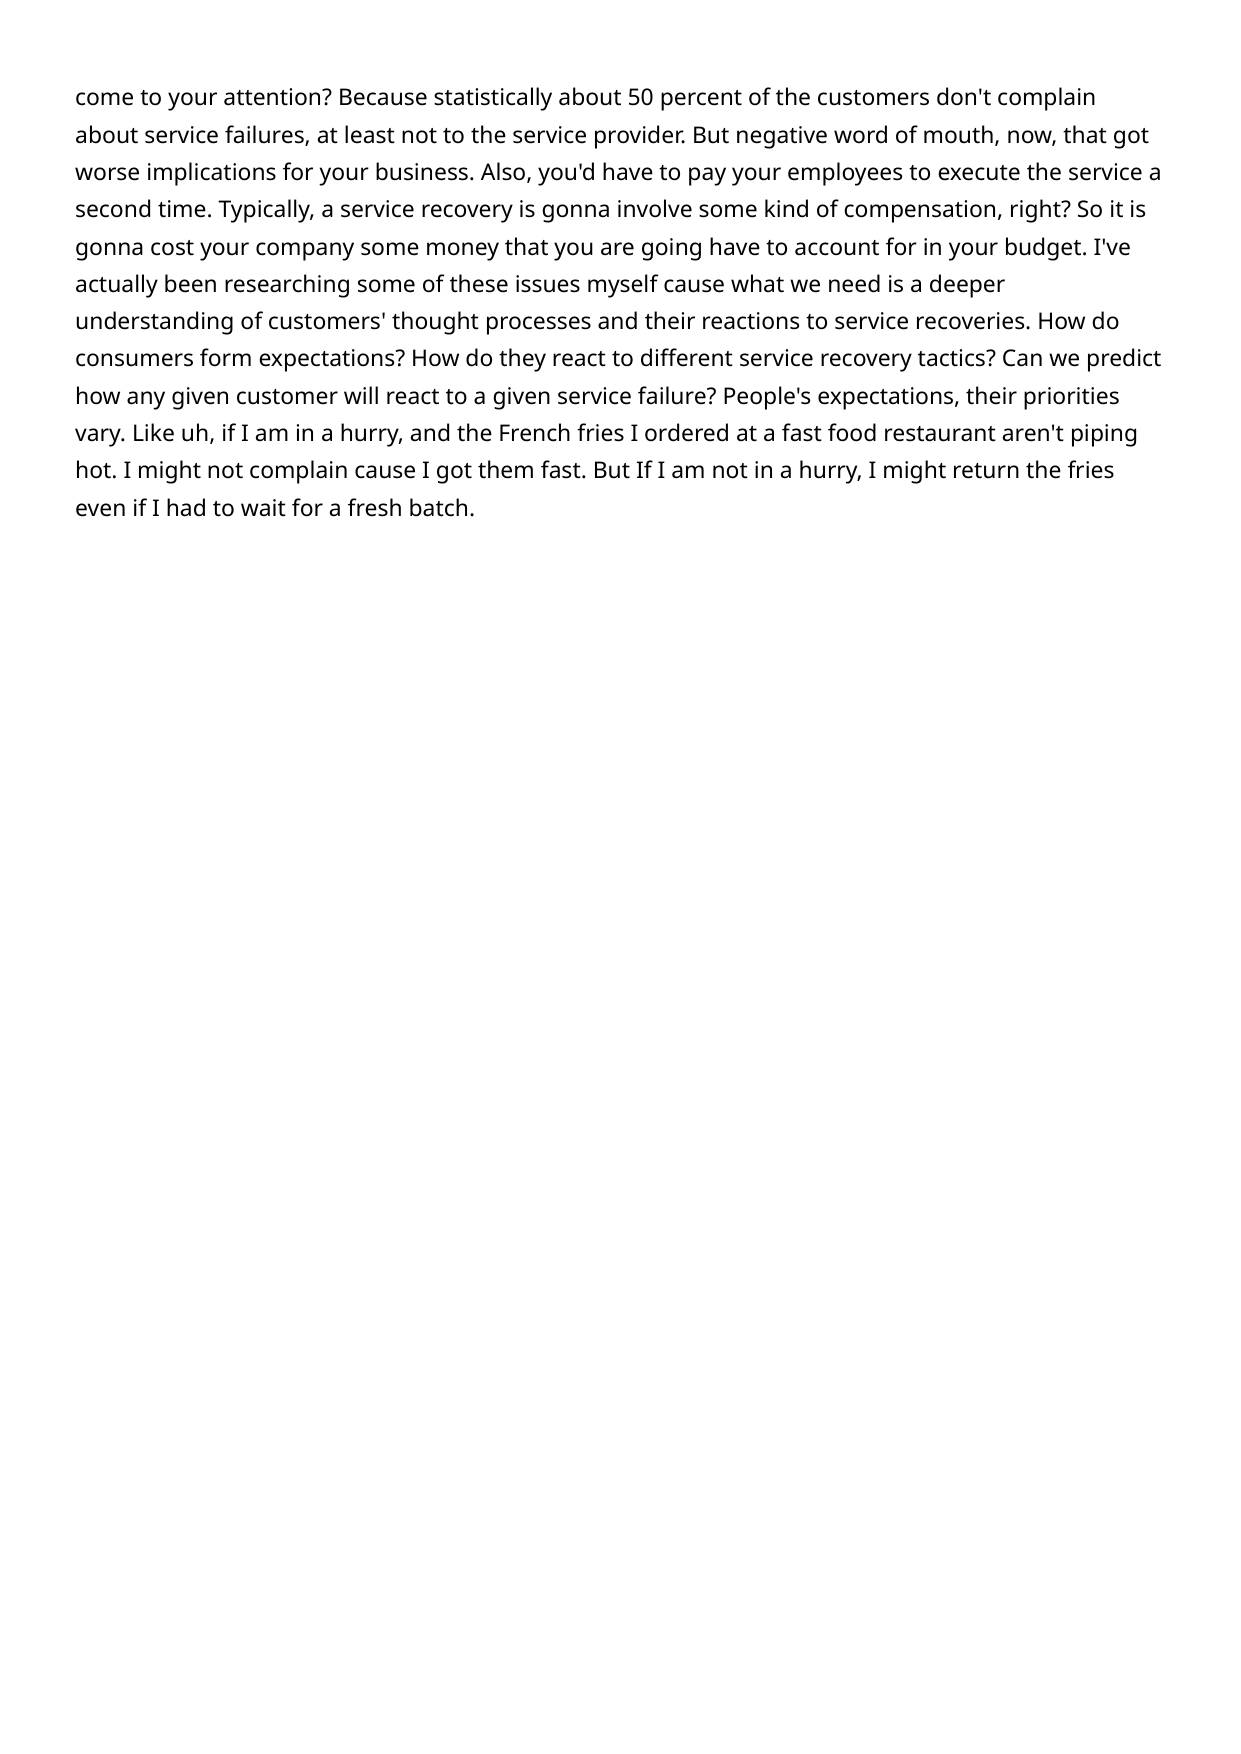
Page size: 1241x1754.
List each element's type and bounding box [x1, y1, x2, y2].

text [75, 81, 1165, 523]
